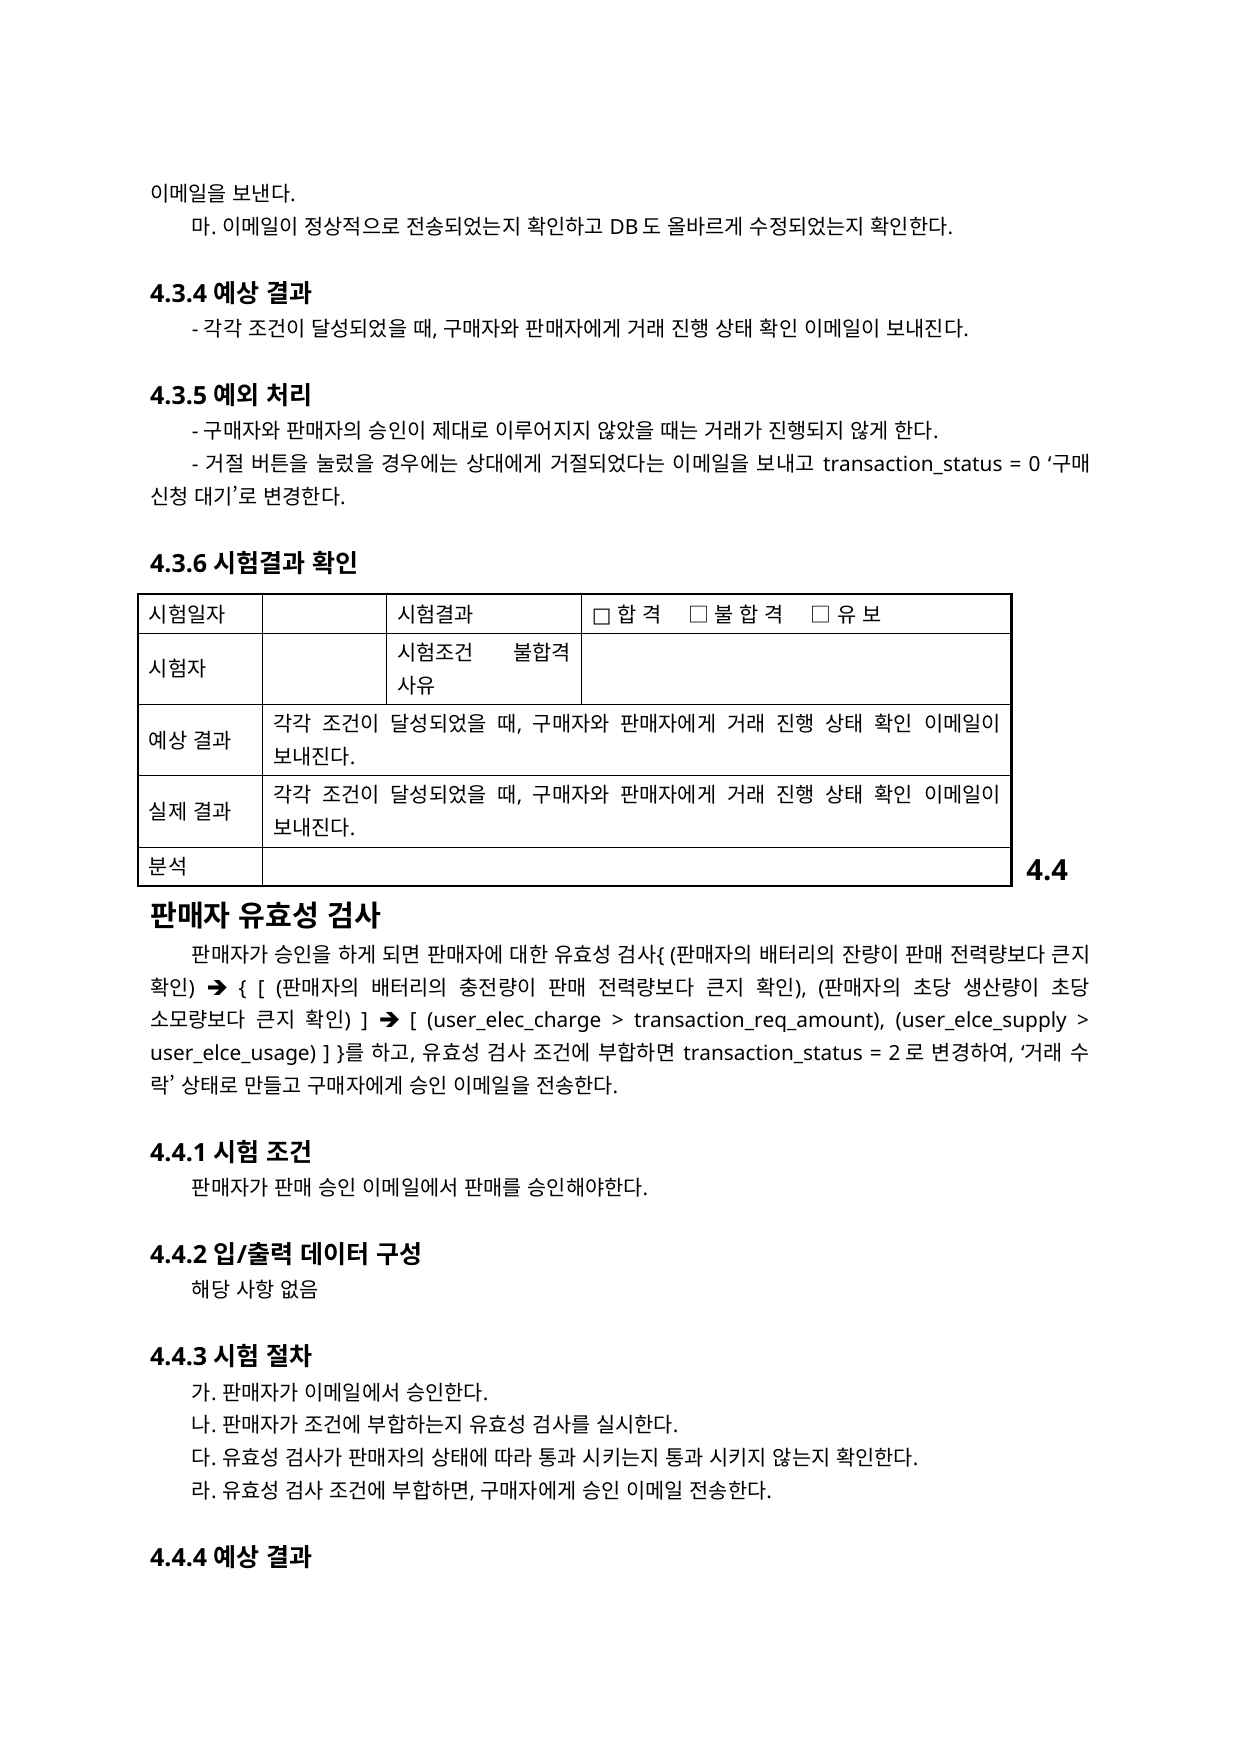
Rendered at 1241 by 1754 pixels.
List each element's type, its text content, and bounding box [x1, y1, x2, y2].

text 가. 판매자가 이메일에서 승인한다. [150, 1376, 1090, 1406]
table_cell [582, 634, 1010, 704]
text 4.4.4 예상 결과 [150, 1537, 1090, 1574]
text 마. 이메일이 정상적으로 전송되었는지 확인하고 DB도 올바르게 수정되었는지 확인한다. [150, 210, 1090, 240]
table_cell 각각 조건이 달성되었을 때, 구매자와 판매자에게 거래 진행 상태 확인 이메일이 보내진다. [263, 705, 1010, 775]
table_cell 실제 결과 [139, 776, 262, 847]
text 라. 유효성 검사 조건에 부합하면, 구매자에게 승인 이메일 전송한다. [150, 1474, 1090, 1504]
table_cell 분석 [139, 848, 262, 885]
table_cell [263, 848, 1010, 885]
table_cell [263, 634, 386, 704]
text - 구매자와 판매자의 승인이 제대로 이루어지지 않았을 때는 거래가 진행되지 않게 한다. [150, 415, 1090, 445]
text 4.3.6 시험결과 확인 [150, 543, 1090, 580]
text 4.4.1 시험 조건 [150, 1132, 1090, 1168]
table_header 시험일자 [139, 595, 262, 633]
text 4.4.2 입/출력 데이터 구성 [150, 1234, 1090, 1271]
table_header 시험결과 [387, 595, 581, 633]
text 나. 판매자가 조건에 부합하는지 유효성 검사를 실시한다. [150, 1409, 1090, 1439]
table_header [263, 595, 386, 633]
text 판매자가 판매 승인 이메일에서 판매를 승인해야한다. [150, 1171, 1090, 1202]
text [150, 177, 1090, 207]
table_cell 시험자 [139, 634, 262, 704]
text - 거절 버튼을 눌렀을 경우에는 상대에게 거절되었다는 이메일을 보내고 transaction_status = 0 ‘구매 신청 대기’로 변경한다. [150, 447, 1090, 510]
table_cell 시험조건 불합격 사유 [387, 634, 581, 704]
text 4.4.3 시험 절차 [150, 1337, 1090, 1373]
text - 각각 조건이 달성되었을 때, 구매자와 판매자에게 거래 진행 상태 확인 이메일이 보내진다. [150, 312, 1090, 343]
text 다. 유효성 검사가 판매자의 상태에 따라 통과 시키는지 통과 시키지 않는지 확인한다. [150, 1441, 1090, 1472]
table_cell 각각 조건이 달성되었을 때, 구매자와 판매자에게 거래 진행 상태 확인 이메일이 보내진다. [263, 776, 1010, 847]
table_cell 예상 결과 [139, 705, 262, 775]
text 4.3.4 예상 결과 [150, 273, 1090, 309]
table_header □ 합 격 □ 불 합 격 □ 유 보 [582, 595, 1010, 633]
text 4.4 판매자 유효성 검사 [150, 849, 1090, 935]
text 해당 사항 없음 [150, 1274, 1090, 1304]
text 판매자가 승인을 하게 되면 판매자에 대한 유효성 검사{ (판매자의 배터리의 잔량이 판매 전력량보다 큰지 확인) { [ (판매자의 배터리의 충전량이 판매 전력량보다 큰지 확인), (판매자의 초당 생산량이 초당 소모량보다 큰지 확인) ] [ (user_elec_charge > transaction_req_amount), (user_elce_supply > user_elce_usage) ] }를 하고, 유효성 검사 조건에 부합하면 transaction_status = 2로 변경하여, ‘거래 수락’ 상태로 만들고 구매자에게 승인 이메일을 전송한다. [150, 938, 1090, 1099]
text 4.3.5 예외 처리 [150, 376, 1090, 412]
